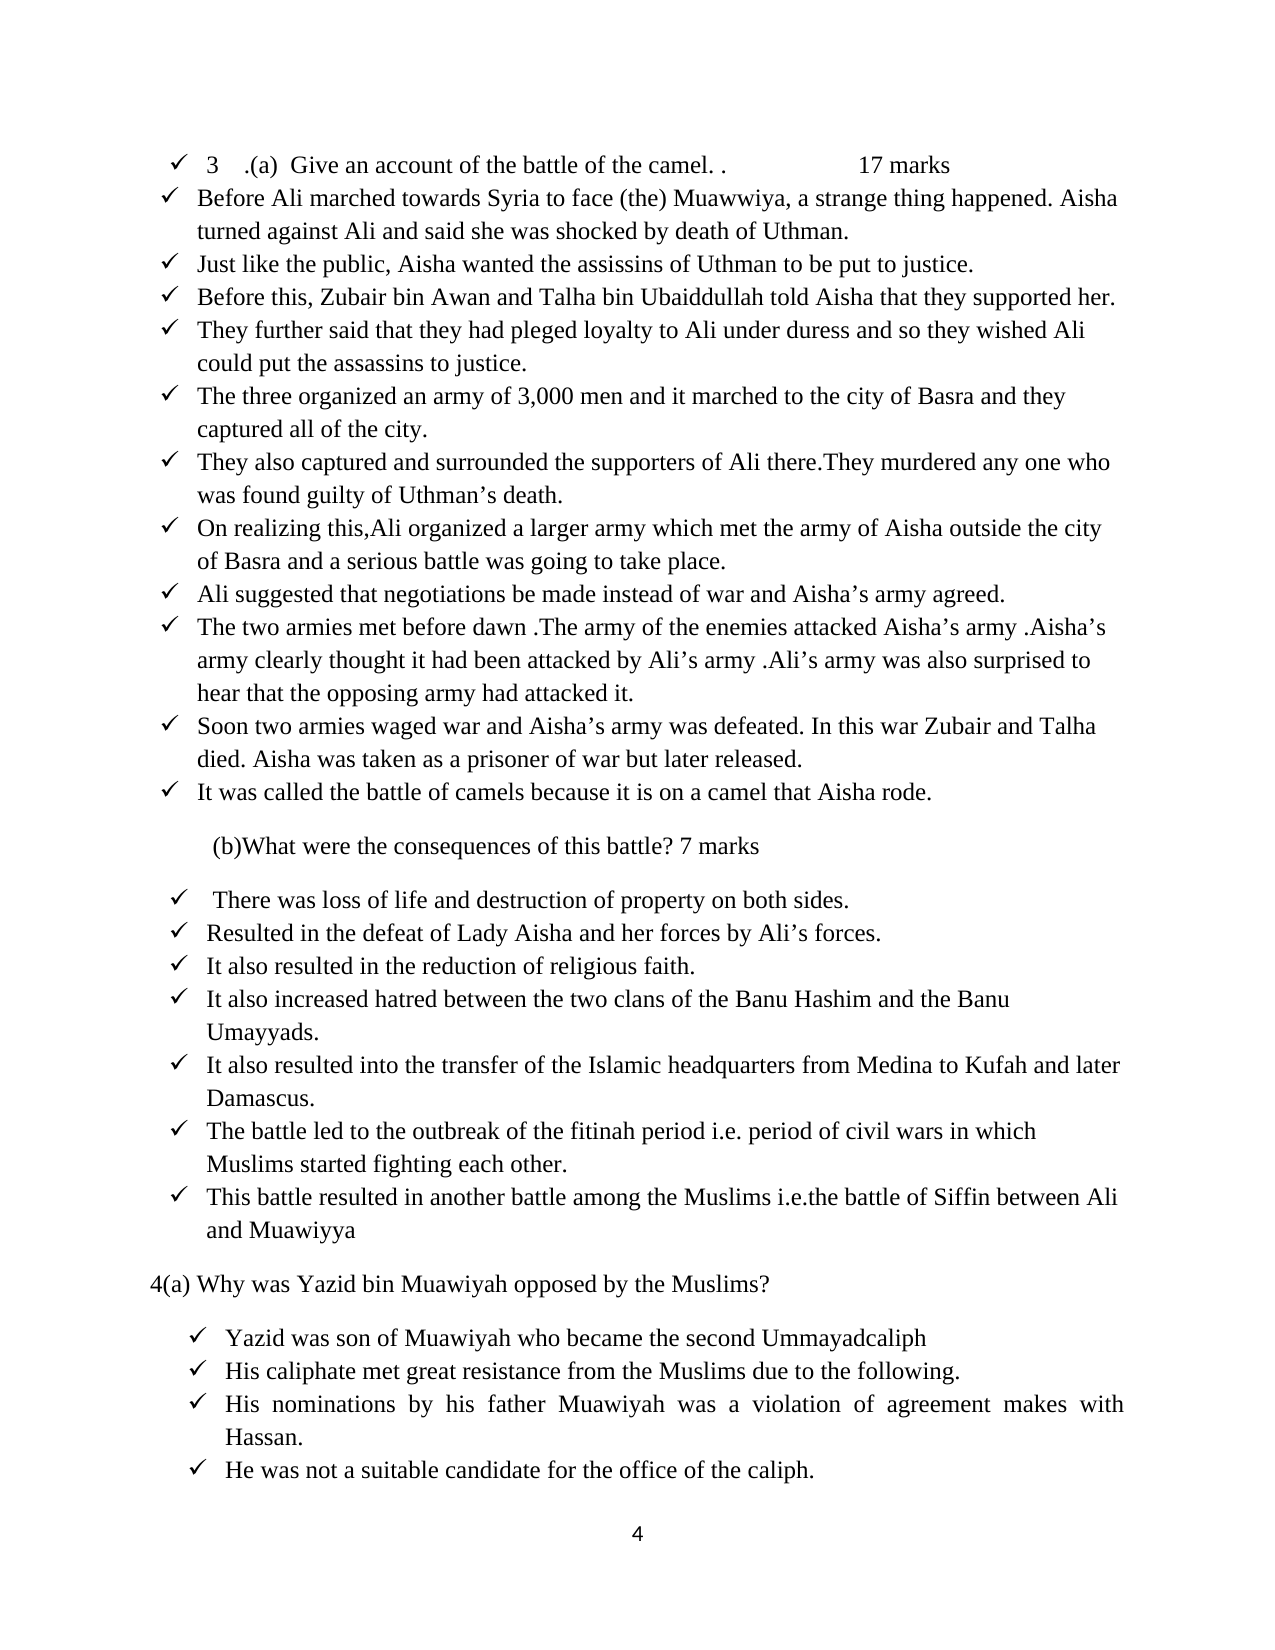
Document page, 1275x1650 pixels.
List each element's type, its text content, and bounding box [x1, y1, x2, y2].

list Before this, Zubair bin Awan and Talha bin Ubaiddullah told Aisha that they supported her. [159, 282, 1125, 311]
list He was not a suitable candidate for the office of the caliph. [187, 1455, 1125, 1484]
list The three organized an army of 3,000 men and it marched to the city of Basra and they captured all of the city. [159, 381, 1125, 443]
list It also resulted into the transfer of the Islamic headquarters from Medina to Kufah and later Damascus. [169, 1050, 1125, 1112]
list There was loss of life and destruction of property on both sides. [169, 885, 1125, 914]
list Just like the public, Aisha wanted the assissins of Uthman to be put to justice. [159, 249, 1125, 278]
list His caliphate met great resistance from the Muslims due to the following. [187, 1356, 1125, 1385]
list His nominations by his father Muawiyah was a violation of agreement makes with Hassan. [187, 1389, 1125, 1451]
list They also captured and surrounded the supporters of Ali there.They murdered any one who was found guilty of Uthman’s death. [159, 447, 1125, 509]
list The two armies met before dawn .The army of the enemies attacked Aisha’s army .Aisha’s army clearly thought it had been attacked by Ali’s army .Ali’s army was also surprised to hear that the opposing army had attacked it. [159, 612, 1125, 707]
list It also resulted in the reduction of religious faith. [169, 951, 1125, 980]
list Resulted in the defeat of Lady Aisha and her forces by Ali’s forces. [169, 918, 1125, 947]
list On realizing this,Ali organized a larger army which met the army of Aisha outside the city of Basra and a serious battle was going to take place. [159, 513, 1125, 575]
list Yazid was son of Muawiyah who became the second Ummayadcaliph [187, 1323, 1125, 1352]
list Soon two armies waged war and Aisha’s army was defeated. In this war Zubair and Talha died. Aisha was taken as a prisoner of war but later released. [159, 711, 1125, 773]
list 3 .(a) Give an account of the battle of the camel. . 17 marks [169, 150, 1125, 179]
list Ali suggested that negotiations be made instead of war and Aisha’s army agreed. [159, 579, 1125, 608]
list This battle resulted in another battle among the Muslims i.e.the battle of Siffin between Ali and Muawiyya [169, 1182, 1125, 1244]
list They further said that they had pleged loyalty to Ali under duress and so they wished Ali could put the assassins to justice. [159, 315, 1125, 377]
list It also increased hatred between the two clans of the Banu Hashim and the Banu Umayyads. [169, 984, 1125, 1046]
list Before Ali marched towards Syria to face (the) Muawwiya, a strange thing happened. Aisha turned against Ali and said she was shocked by death of Uthman. [159, 183, 1125, 245]
list The battle led to the outbreak of the fitinah period i.e. period of civil wars in which Muslims started fighting each other. [169, 1116, 1125, 1178]
text 4(a) Why was Yazid bin Muawiyah opposed by the Muslims? [150, 1269, 1125, 1298]
text (b)What were the consequences of this battle? 7 marks [150, 831, 1125, 860]
list It was called the battle of camels because it is on a camel that Aisha rode. [159, 777, 1125, 806]
